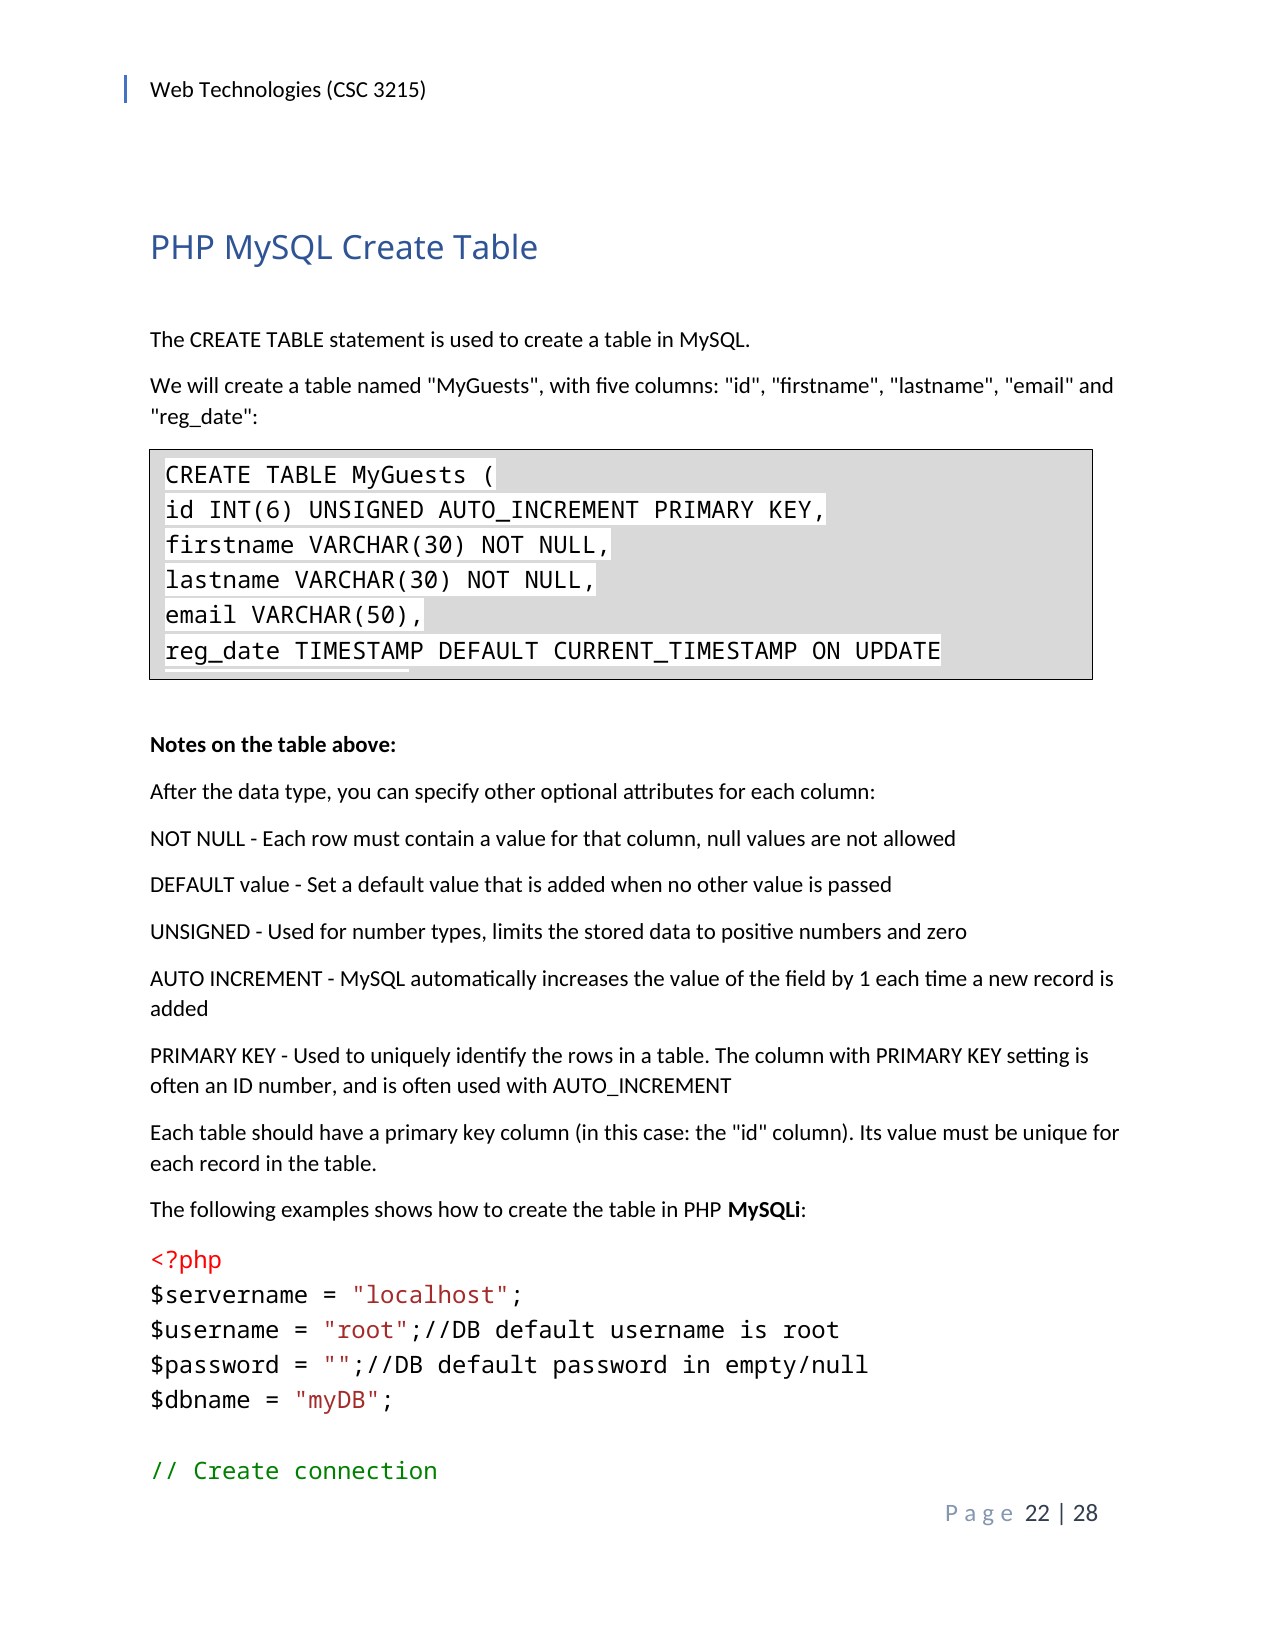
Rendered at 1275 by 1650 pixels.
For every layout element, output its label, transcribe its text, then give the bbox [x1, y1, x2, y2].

text AUTO INCREMENT - MySQL automatically increases the value of the field by 1 each time a new record is added [150, 964, 1125, 1023]
text NOT NULL - Each row must contain a value for that column, null values are not allowed [150, 824, 1125, 852]
text The CREATE TABLE statement is used to create a table in MySQL. [150, 325, 1125, 353]
text We will create a table named "MyGuests", with five columns: "id", "firstname", "lastname", "email" and "reg_date": [150, 372, 1125, 430]
text The following examples shows how to create the table in PHP MySQLi: [150, 1196, 1125, 1224]
text PRIMARY KEY - Used to uniquely identify the rows in a table. The column with PRIMARY KEY setting is often an ID number, and is often used with AUTO_INCREMENT [150, 1041, 1125, 1100]
subtitle PHP MySQL Create Table [150, 224, 1125, 269]
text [150, 1242, 1125, 1486]
text After the data type, you can specify other optional attributes for each column: [150, 777, 1125, 805]
text UNSIGNED - Used for number types, limits the stored data to positive numbers and zero [150, 917, 1125, 946]
text Notes on the table above: [150, 730, 1125, 758]
text DEFAULT value - Set a default value that is added when no other value is passed [150, 871, 1125, 899]
text Each table should have a primary key column (in this case: the "id" column). Its value must be unique for each record in the table. [150, 1118, 1125, 1177]
